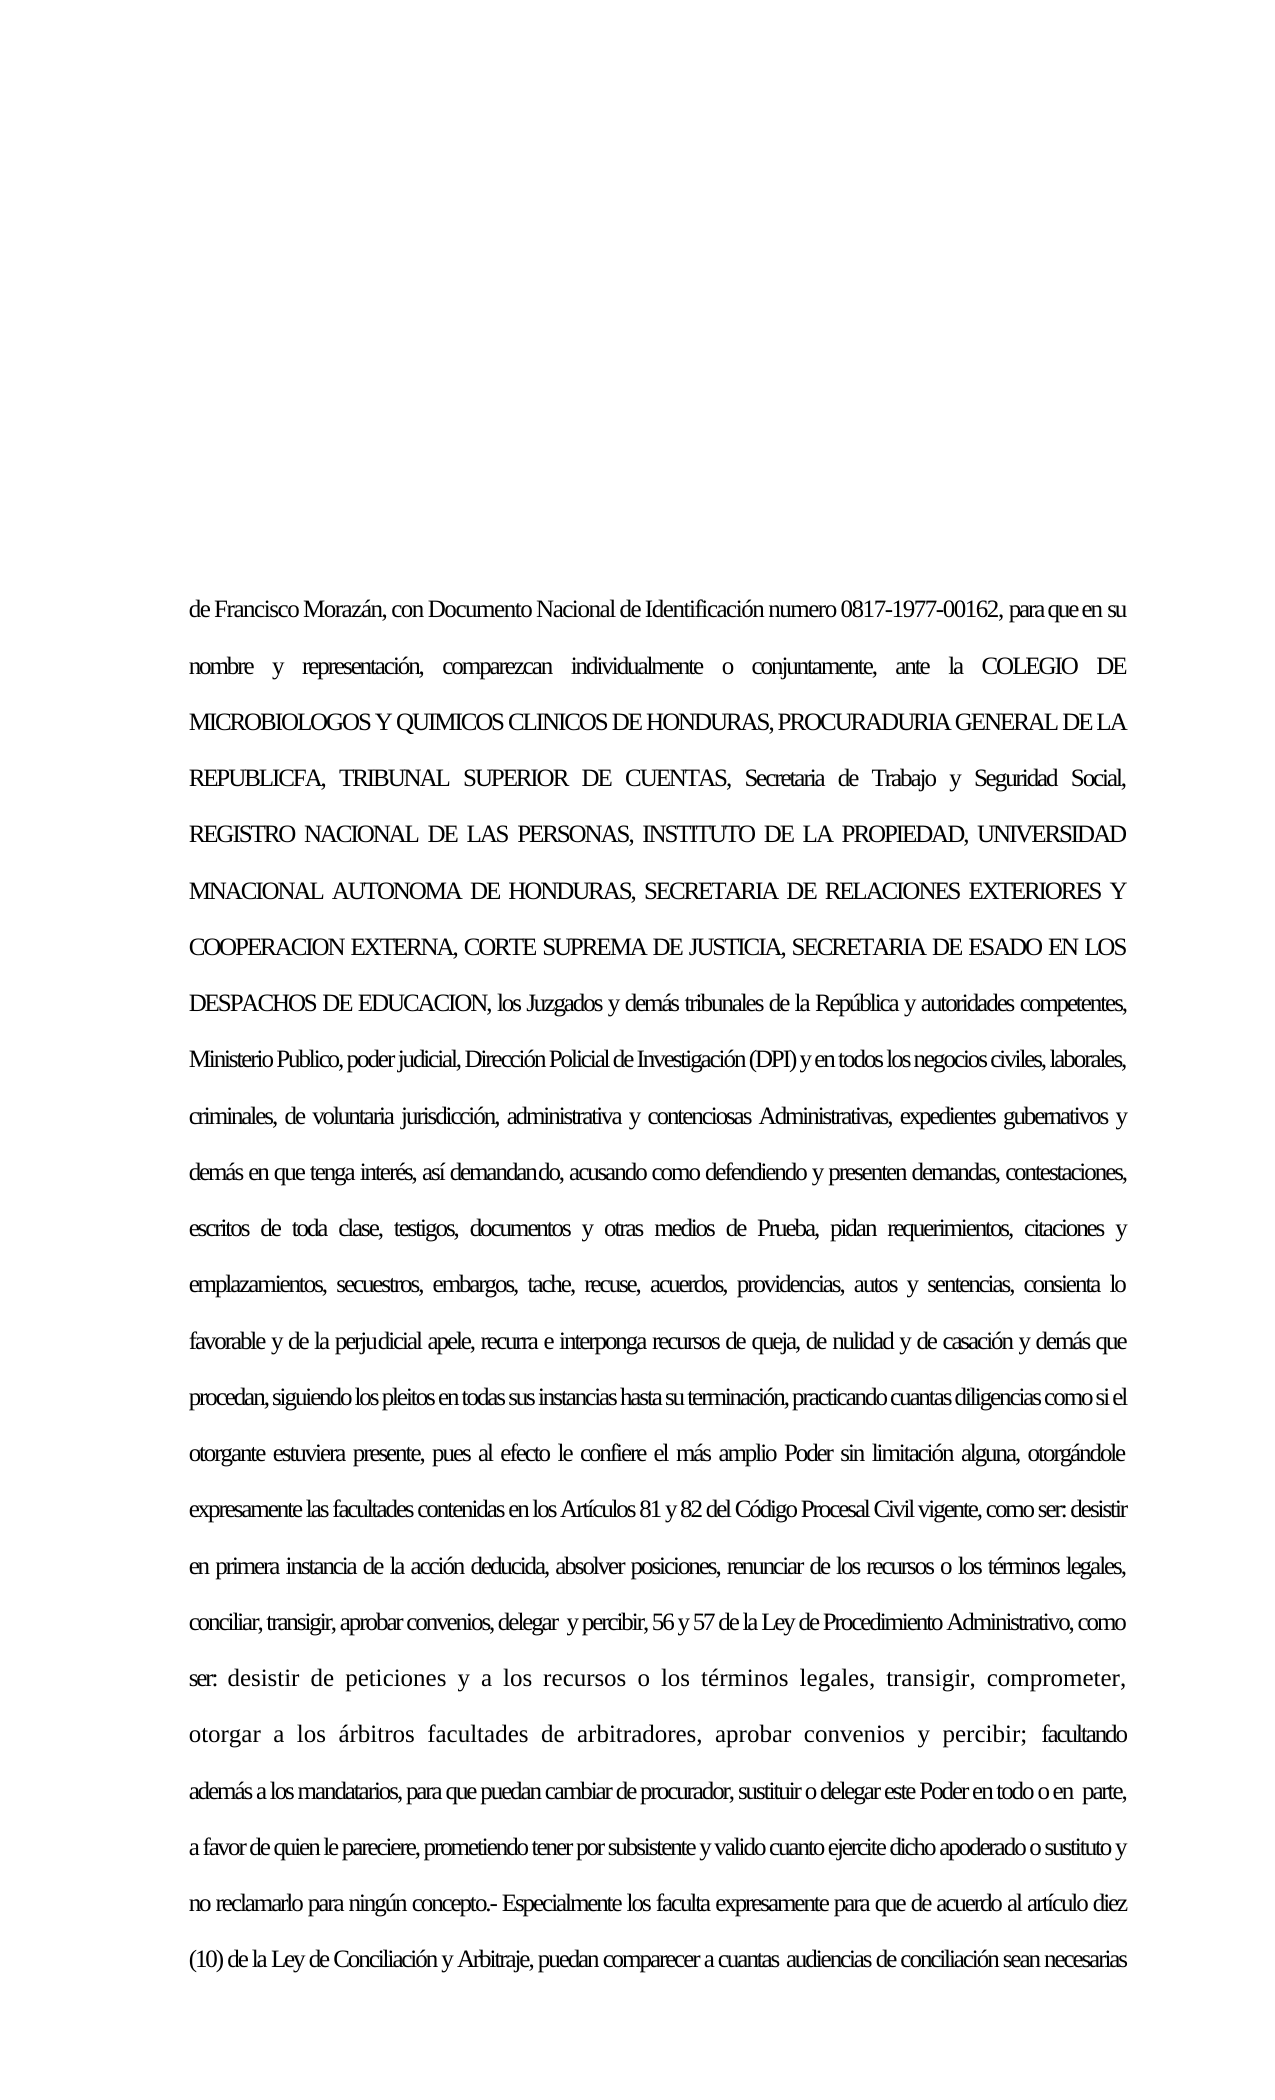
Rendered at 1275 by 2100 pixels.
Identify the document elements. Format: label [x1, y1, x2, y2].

text [188, 573, 1128, 1979]
